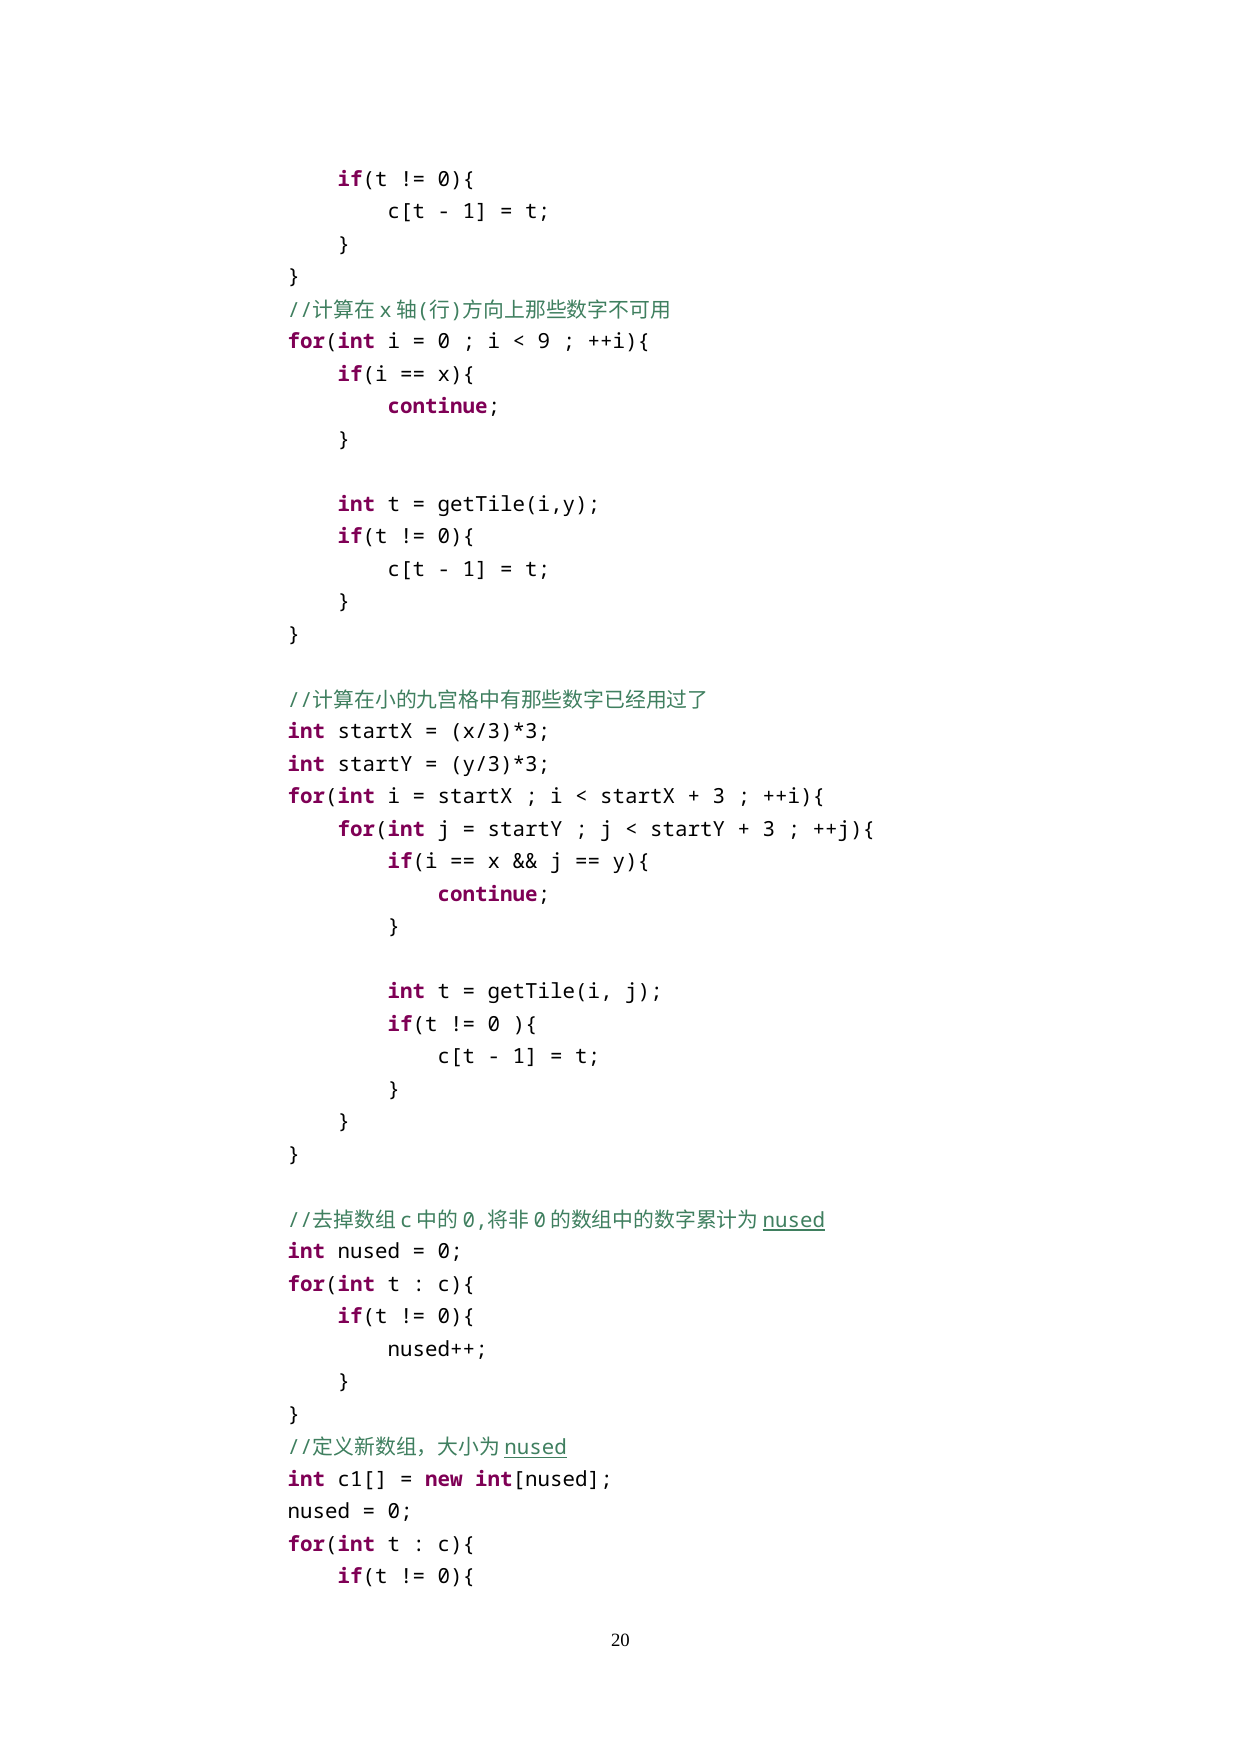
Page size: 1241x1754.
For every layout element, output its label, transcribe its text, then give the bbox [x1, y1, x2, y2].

text if(t != 0){ [187, 1559, 1053, 1592]
text } [187, 1104, 1053, 1137]
text int t = getTile(i,y); [187, 487, 1053, 519]
text nused++; [187, 1332, 1053, 1364]
text } [187, 1072, 1053, 1104]
text for(int t : c){ [187, 1527, 1053, 1559]
text if(t != 0 ){ [187, 1007, 1053, 1039]
text } [187, 617, 1053, 649]
text continue; [187, 877, 1053, 909]
text } [187, 1137, 1053, 1169]
text for(int j = startY ; j < startY + 3 ; ++j){ [187, 812, 1053, 844]
text int t = getTile(i, j); [187, 974, 1053, 1007]
text } [187, 1364, 1053, 1397]
text //计算在小的九宫格中有那些数字已经用过了 [187, 682, 1053, 714]
text int startX = (x/3)*3; [187, 714, 1053, 747]
text nused = 0; [187, 1494, 1053, 1527]
text int startY = (y/3)*3; [187, 747, 1053, 779]
text //去掉数组c中的0,将非0的数组中的数字累计为nused [187, 1202, 1053, 1234]
text if(i == x && j == y){ [187, 844, 1053, 877]
text //计算在x轴(行)方向上那些数字不可用 [187, 292, 1053, 324]
text c[t - 1] = t; [187, 1039, 1053, 1072]
text c[t - 1] = t; [187, 552, 1053, 584]
text if(t != 0){ [187, 162, 1053, 194]
text if(i == x){ [187, 357, 1053, 389]
text } [187, 422, 1053, 454]
text if(t != 0){ [187, 1299, 1053, 1332]
text int nused = 0; [187, 1234, 1053, 1267]
text continue; [187, 389, 1053, 422]
text } [187, 584, 1053, 617]
text if(t != 0){ [187, 519, 1053, 552]
text } [187, 259, 1053, 292]
text for(int i = 0 ; i < 9 ; ++i){ [187, 324, 1053, 357]
text } [187, 227, 1053, 259]
text for(int t : c){ [187, 1267, 1053, 1299]
text int c1[] = new int[nused]; [187, 1462, 1053, 1494]
text for(int i = startX ; i < startX + 3 ; ++i){ [187, 779, 1053, 812]
text } [187, 1397, 1053, 1429]
text c[t - 1] = t; [187, 194, 1053, 227]
text //定义新数组，大小为nused [187, 1429, 1053, 1462]
text } [187, 909, 1053, 942]
